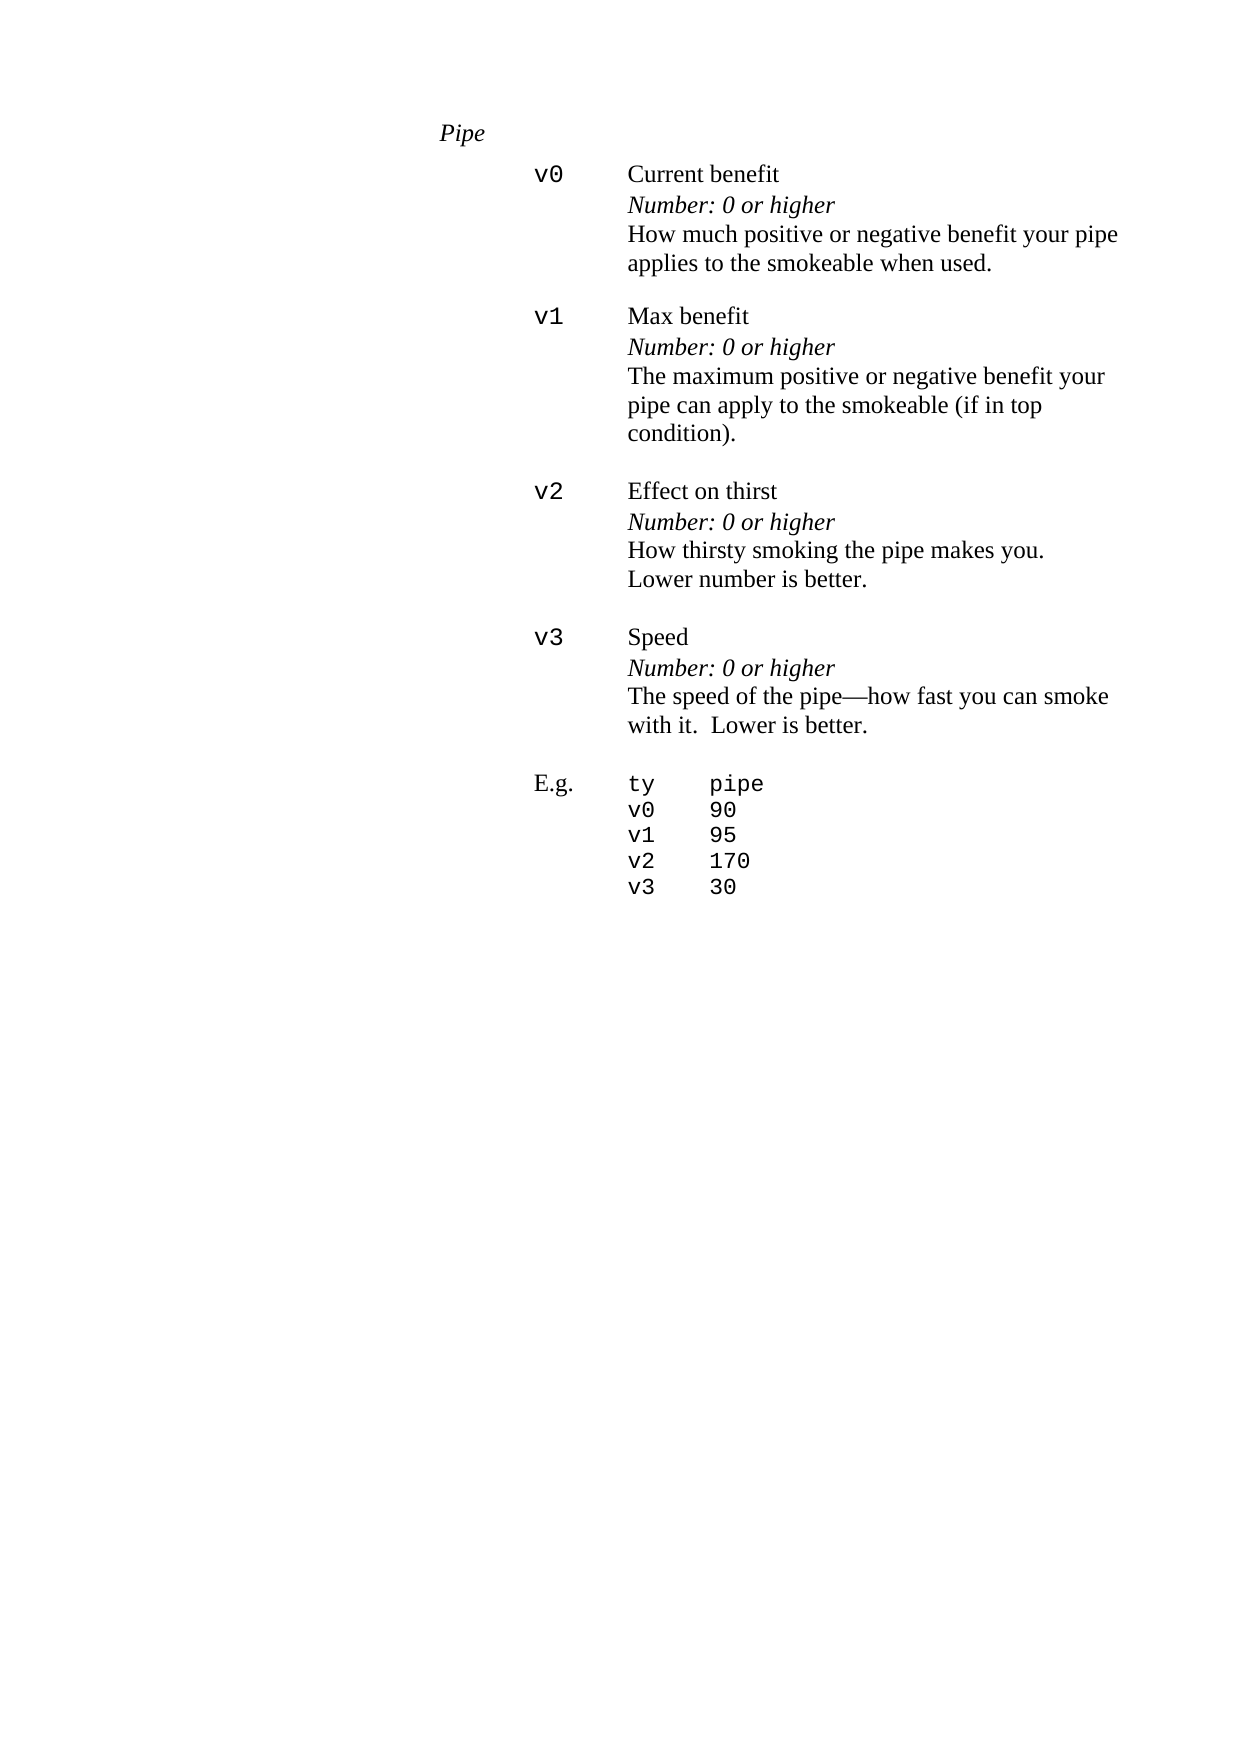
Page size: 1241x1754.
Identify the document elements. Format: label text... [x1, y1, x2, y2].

subtitle E.g. ty pipe [439, 768, 1122, 798]
subtitle v1 Max benefit [439, 301, 1122, 332]
subtitle v0 Current benefit [439, 159, 1122, 190]
subtitle Number: 0 or higher The maximum positive or negative benefit your pipe can apply to the smokeable (if in top condition). [439, 332, 1122, 476]
subtitle v1 95 v2 170 v3 30 [439, 824, 1122, 902]
subtitle Number: 0 or higher How thirsty smoking the pipe makes you. Lower number is better. [439, 507, 1122, 622]
subtitle v0 90 [439, 798, 1122, 824]
subtitle Pipe [439, 118, 1122, 147]
subtitle Number: 0 or higher The speed of the pipe—how fast you can smoke with it. Lower is better. [439, 653, 1122, 768]
subtitle v3 Speed [439, 622, 1122, 653]
subtitle v2 Effect on thirst [439, 476, 1122, 507]
subtitle Number: 0 or higher How much positive or negative benefit your pipe applies to the smokeable when used. [439, 190, 1122, 276]
